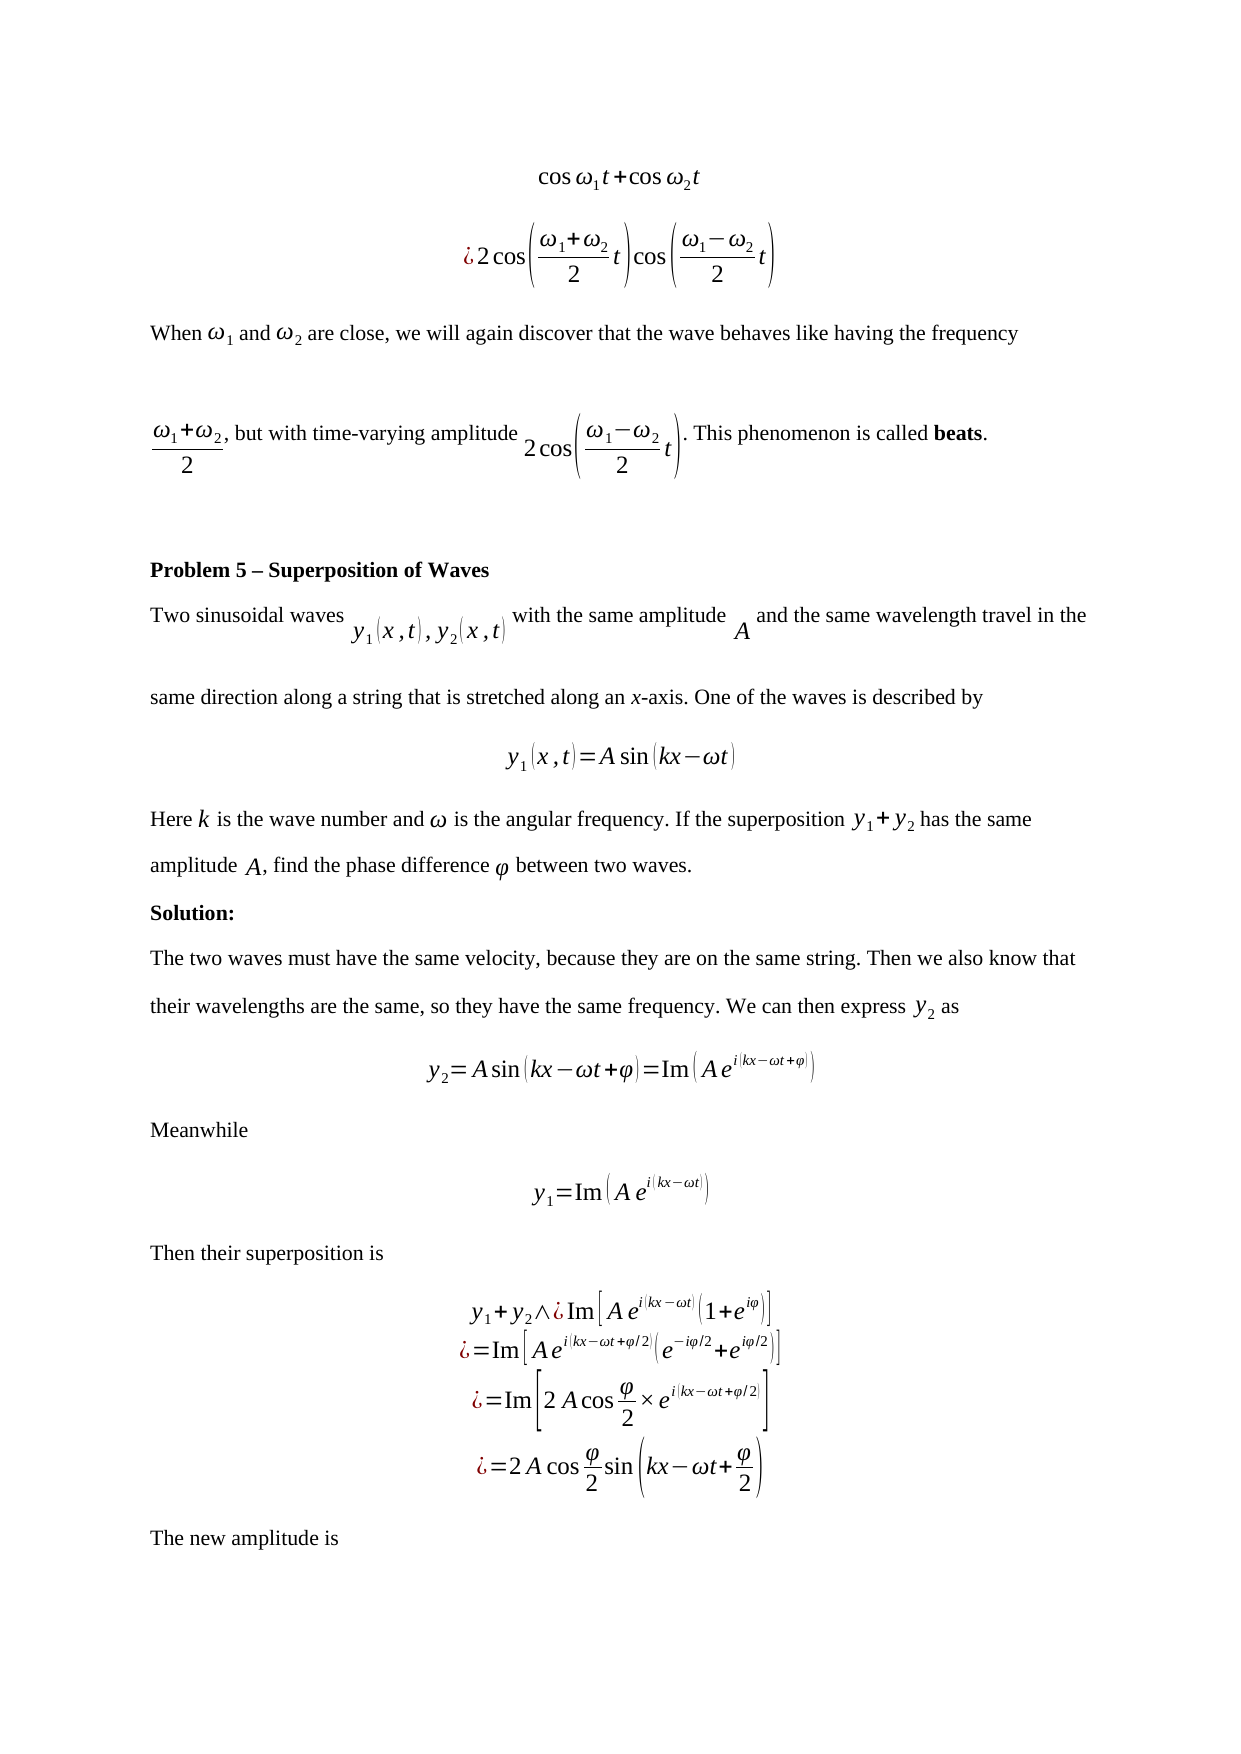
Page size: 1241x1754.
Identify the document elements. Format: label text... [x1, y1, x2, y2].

text The two waves must have the same velocity, because they are on the same string. Then we also know that their wavelengths are the same, so they have the same frequency. We can then express as [150, 942, 1090, 1023]
text Solution: [150, 897, 1090, 929]
text When and are close, we will again discover that the wave behaves like having the frequency , but with time-varying amplitude . This phenomenon is called beats. [150, 317, 1090, 496]
text The new amplitude is [150, 1521, 1090, 1553]
text Then their superposition is [150, 1236, 1090, 1268]
text Meanwhile [150, 1113, 1090, 1146]
text Here is the wave number and is the angular frequency. If the superposition has the same amplitude , find the phase difference between two waves. [150, 803, 1090, 884]
text Problem 5 – Superposition of Waves [150, 554, 1090, 586]
text Two sinusoidal waves with the same amplitude and the same wavelength travel in the same direction along a string that is stretched along an x-axis. One of the waves is described by [150, 599, 1090, 712]
